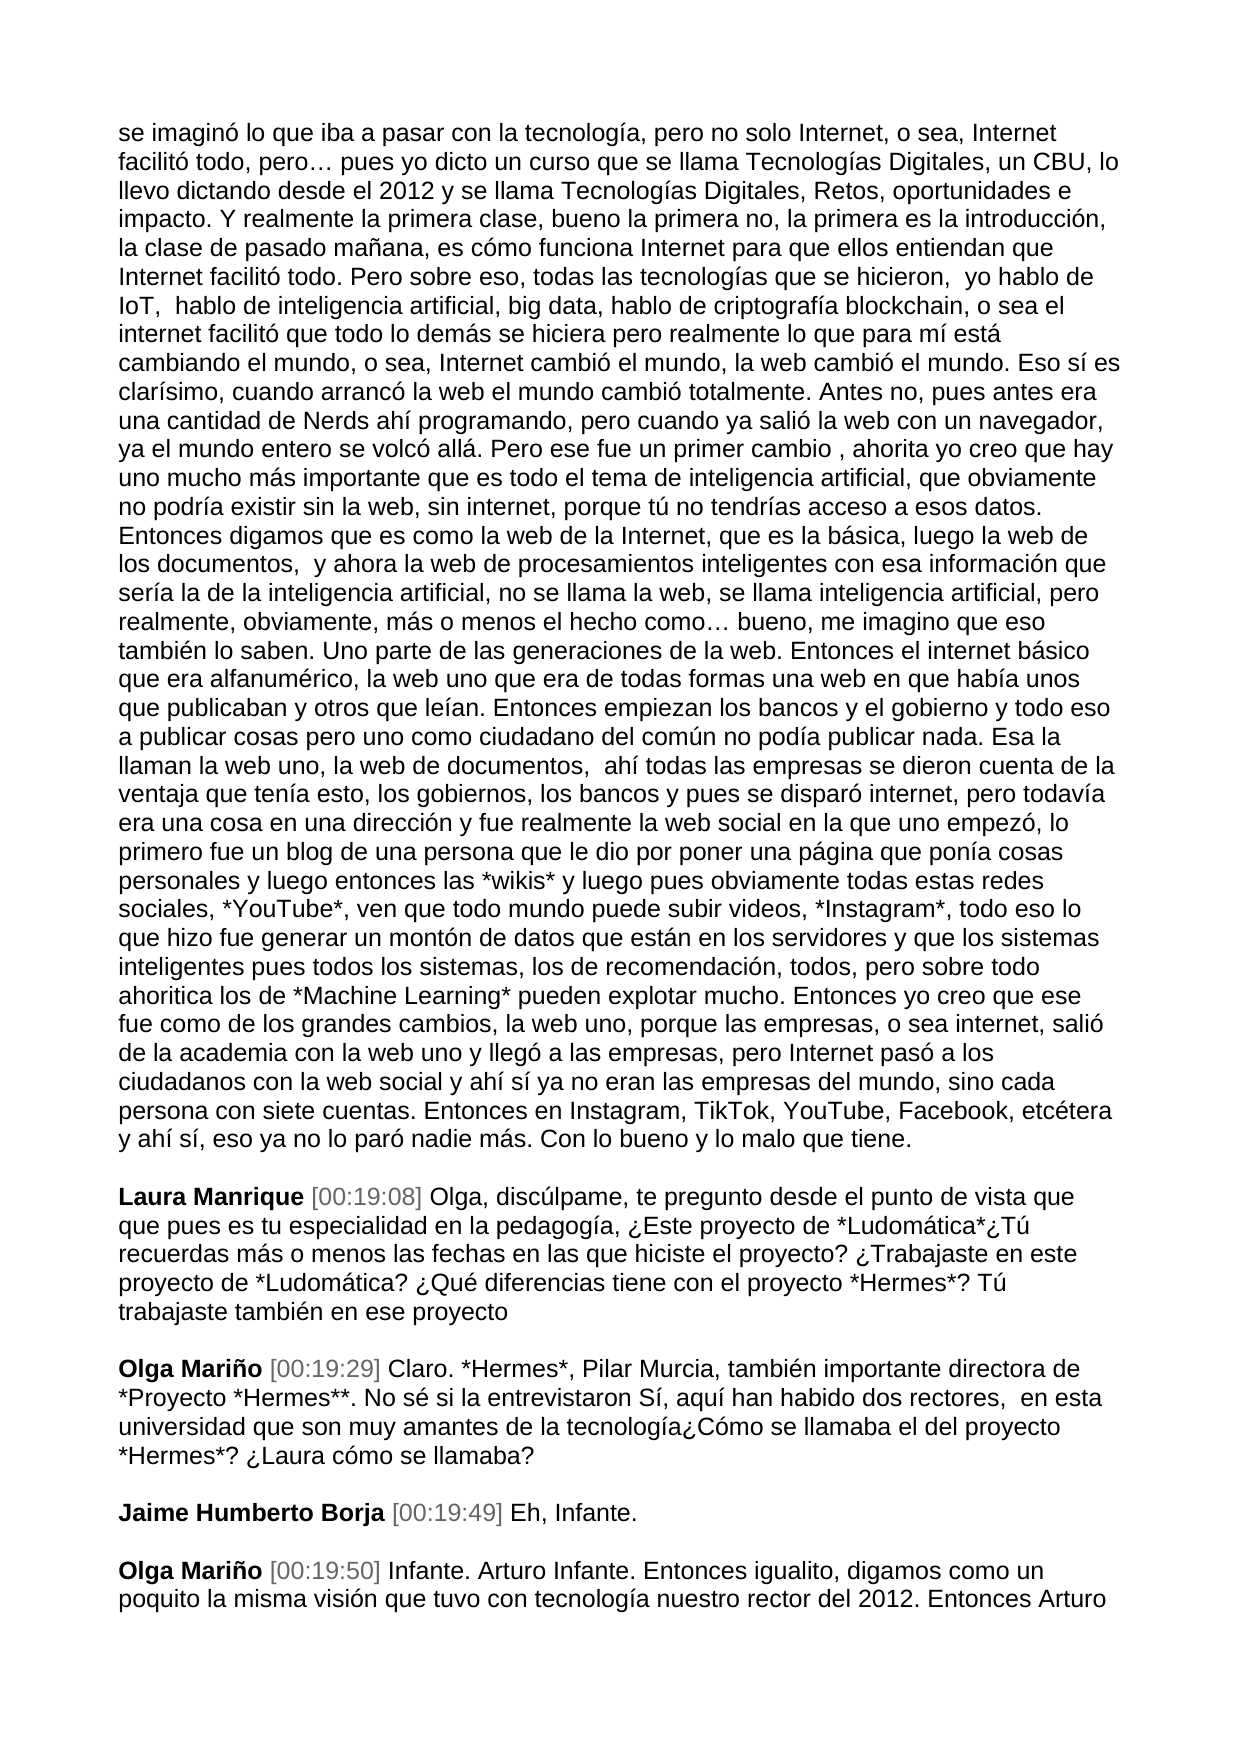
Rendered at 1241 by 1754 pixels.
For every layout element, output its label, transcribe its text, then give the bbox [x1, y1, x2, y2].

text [118, 1556, 1122, 1613]
text Jaime Humberto Borja [00:19:49] Eh, Infante. [118, 1498, 1122, 1527]
text Laura Manrique [00:19:08] Olga, discúlpame, te pregunto desde el punto de vista que que pues es tu especialidad en la pedagogía, ¿Este proyecto de *Ludomática*¿Tú recuerdas más o menos las fechas en las que hiciste el proyecto? ¿Trabajaste en este proyecto de *Ludomática? ¿Qué diferencias tiene con el proyecto *Hermes*? Tú trabajaste también en ese proyecto [118, 1182, 1122, 1326]
text Olga Mariño [00:19:29] Claro. *Hermes*, Pilar Murcia, también importante directora de *Proyecto *Hermes**. No sé si la entrevistaron Sí, aquí han habido dos rectores, en esta universidad que son muy amantes de la tecnología¿Cómo se llamaba el del proyecto *Hermes*? ¿Laura cómo se llamaba? [118, 1354, 1122, 1469]
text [118, 118, 1122, 1153]
